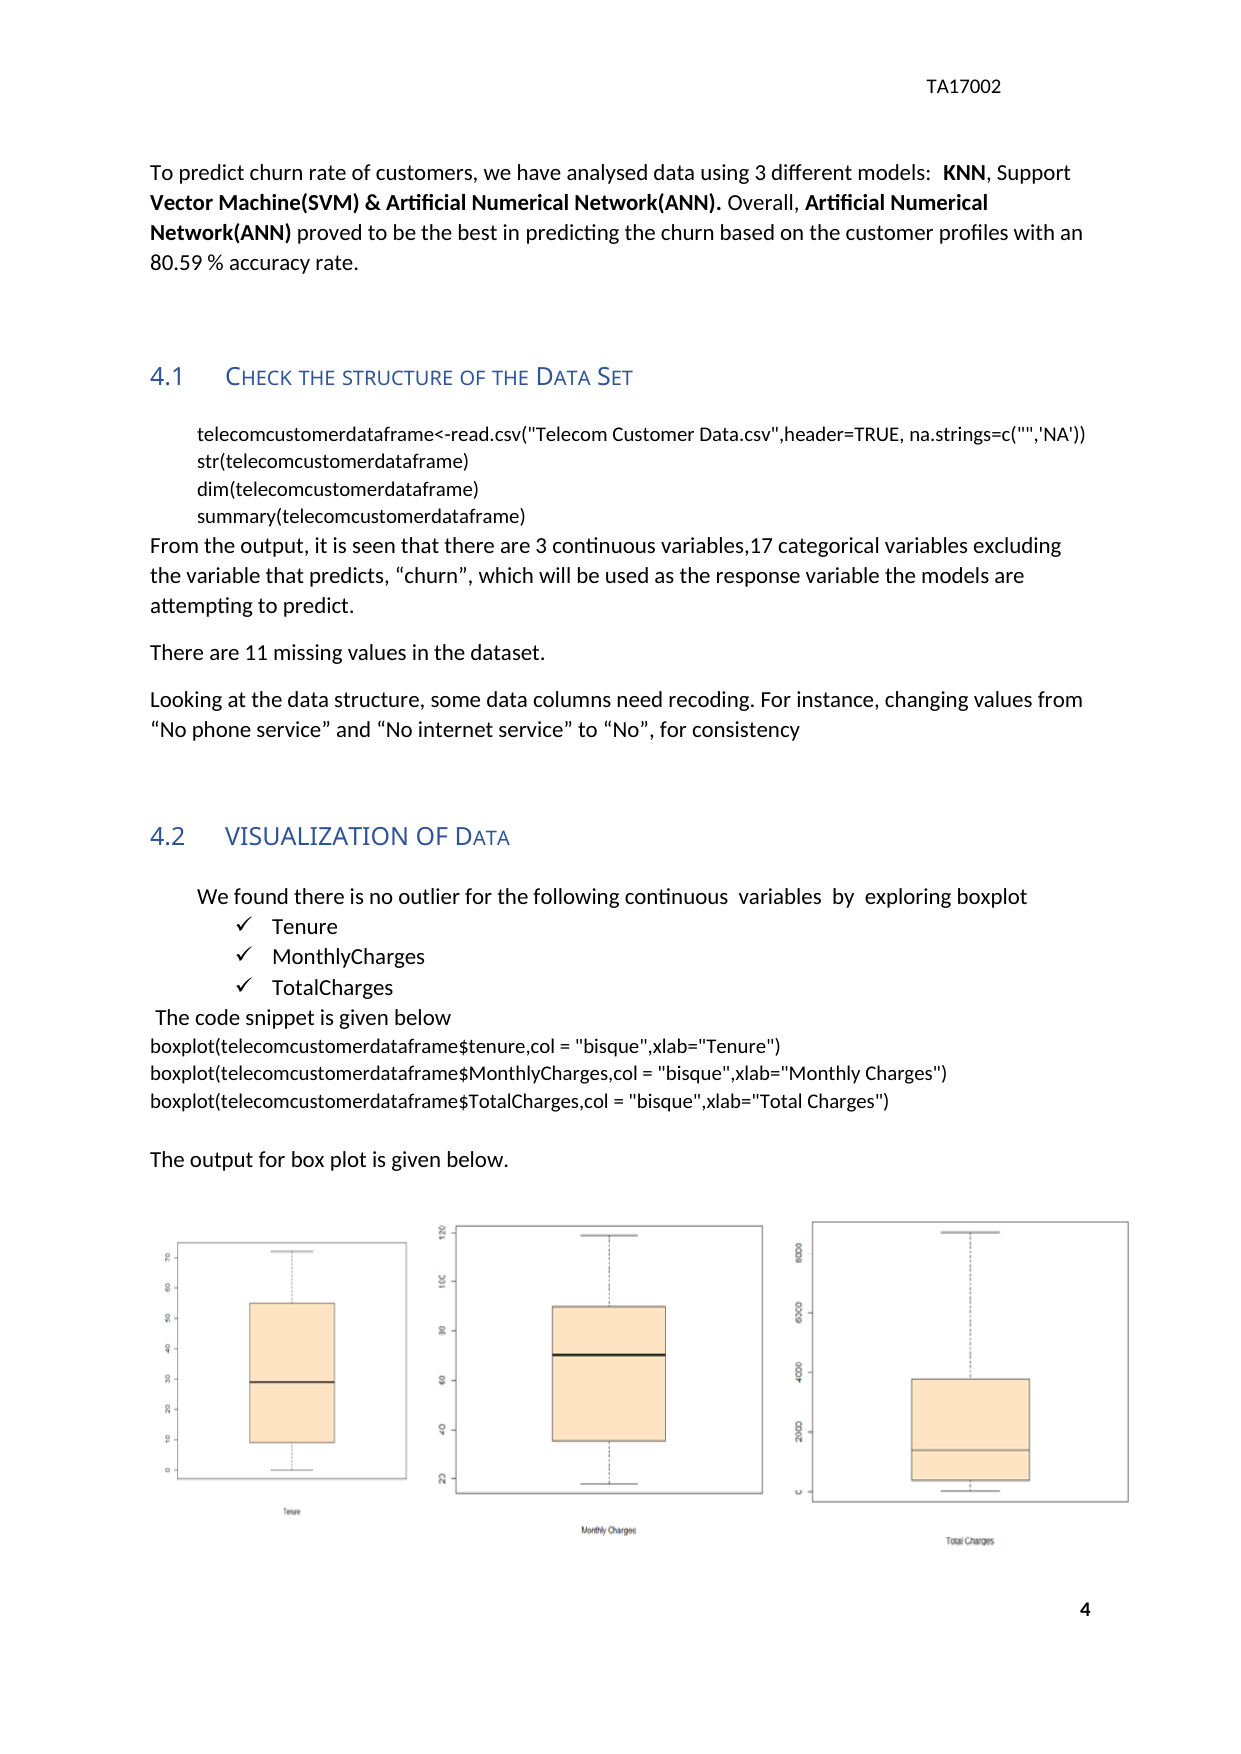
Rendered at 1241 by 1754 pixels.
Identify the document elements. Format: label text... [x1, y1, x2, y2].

list Tenure [234, 912, 1090, 940]
text boxplot(telecomcustomerdataframe$tenure,col = "bisque",xlab="Tenure") [150, 1033, 1090, 1058]
list MonthlyCharges [234, 942, 1090, 970]
text summary(telecomcustomerdataframe) [197, 503, 1090, 529]
subtitle Check the structure of the Data Set [150, 358, 1090, 392]
text The code snippet is given below [150, 1003, 1090, 1031]
subtitle VISUALIZATION OF Data [150, 819, 1090, 853]
text boxplot(telecomcustomerdataframe$MonthlyCharges,col = "bisque",xlab="Monthly Charges") [150, 1060, 1090, 1086]
text To predict churn rate of customers, we have analysed data using 3 different models: KNN, Support Vector Machine(SVM) & Artificial Numerical Network(ANN). Overall, Artificial Numerical Network(ANN) proved to be the best in predicting the churn based on the customer profiles with an 80.59 % accuracy rate. [150, 158, 1090, 277]
text We found there is no outlier for the following continuous variables by exploring boxplot [197, 882, 1090, 910]
text boxplot(telecomcustomerdataframe$TotalCharges,col = "bisque",xlab="Total Charges") [150, 1088, 1090, 1113]
text From the output, it is seen that there are 3 continuous variables,17 categorical variables excluding the variable that predicts, “churn”, which will be used as the response variable the models are attempting to predict. [150, 531, 1090, 619]
picture [150, 1205, 1197, 1591]
text The output for box plot is given below. [150, 1145, 1090, 1173]
text There are 11 missing values in the dataset. [150, 638, 1090, 666]
list TotalCharges [234, 973, 1090, 1001]
text Looking at the data structure, some data columns need recoding. For instance, changing values from “No phone service” and “No internet service” to “No”, for consistency [150, 685, 1090, 743]
text str(telecomcustomerdataframe) [197, 449, 1090, 474]
text telecomcustomerdataframe<-read.csv("Telecom Customer Data.csv",header=TRUE, na.strings=c("",'NA')) [197, 421, 1090, 447]
text dim(telecomcustomerdataframe) [197, 476, 1090, 502]
